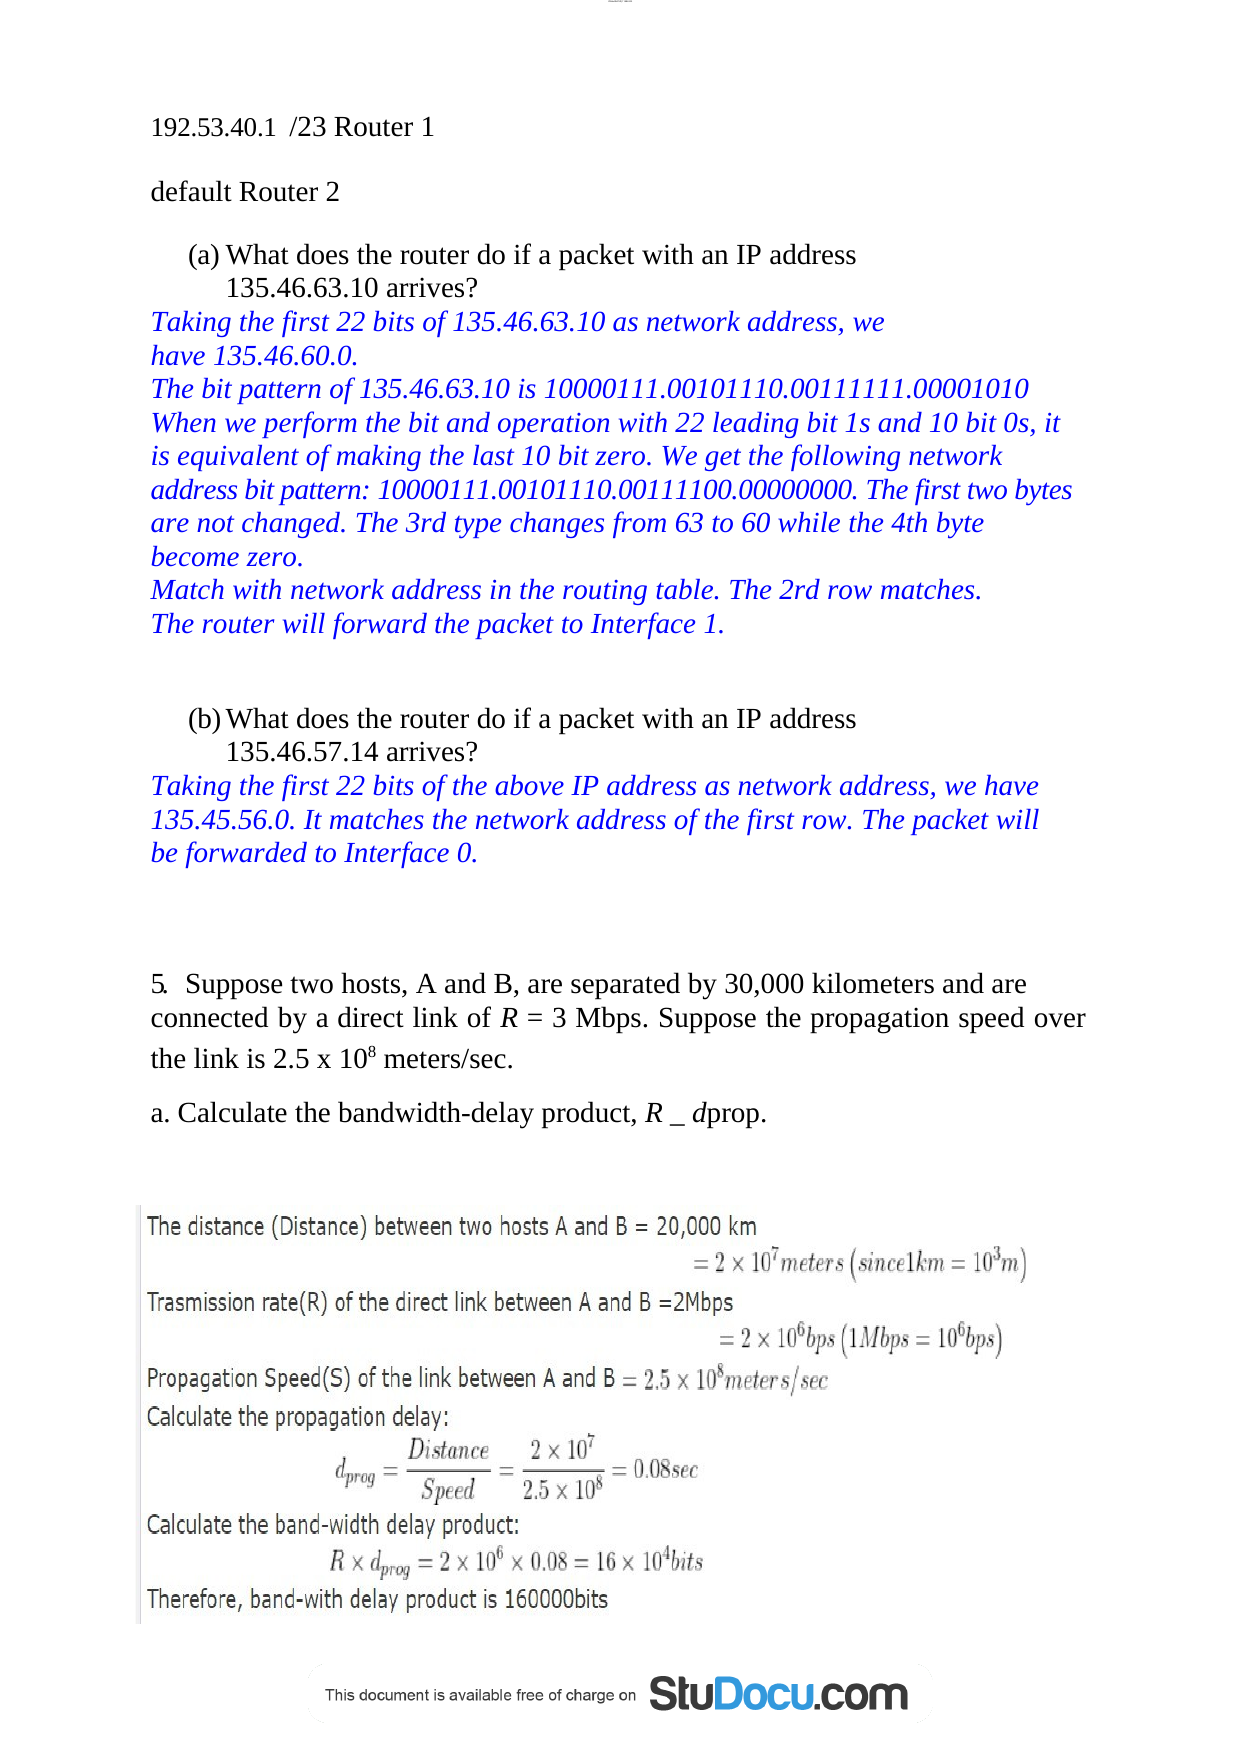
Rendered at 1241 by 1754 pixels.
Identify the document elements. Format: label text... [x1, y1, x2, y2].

list /23 Router 1 [150, 109, 1196, 142]
list What does the router do if a packet with an IP address 135.46.57.14 arrives? [188, 702, 1017, 768]
text Match with network address in the routing table. The 2rd row matches. The router will forward the packet to Interface 1. [150, 572, 1030, 639]
list What does the router do if a packet with an IP address 135.46.63.10 arrives? [188, 238, 1017, 304]
list Suppose two hosts, A and B, are separated by 30,000 kilometers and are connected by a direct link of R = 3 Mbps. Suppose the propagation speed over [150, 966, 1088, 1033]
list Calculate the bandwidth-delay product, R _ dprop. [150, 1095, 1196, 1128]
picture [135, 1205, 1026, 1624]
text the link is 2.5 x 108 meters/sec. [150, 1041, 1196, 1075]
text Taking the first 22 bits of 135.46.63.10 as network address, we have 135.46.60.0. [150, 304, 944, 371]
text default Router 2 [150, 174, 1196, 207]
picture [307, 1663, 933, 1723]
text The bit pattern of 135.46.63.10 is 10000111.00101110.00111111.00001010 [150, 371, 1196, 405]
text When we perform the bit and operation with 22 leading bit 1s and 10 bit 0s, it is equivalent of making the last 10 bit zero. We get the following network address bit pattern: 10000111.00101110.00111100.00000000. The first two bytes are not changed. The 3rd type changes from 63 to 60 while the 4th byte become zero. [150, 405, 1074, 572]
text Taking the first 22 bits of the above IP address as network address, we have 135.45.56.0. It matches the network address of the first row. The packet will be forwarded to Interface 0. [150, 768, 1071, 869]
